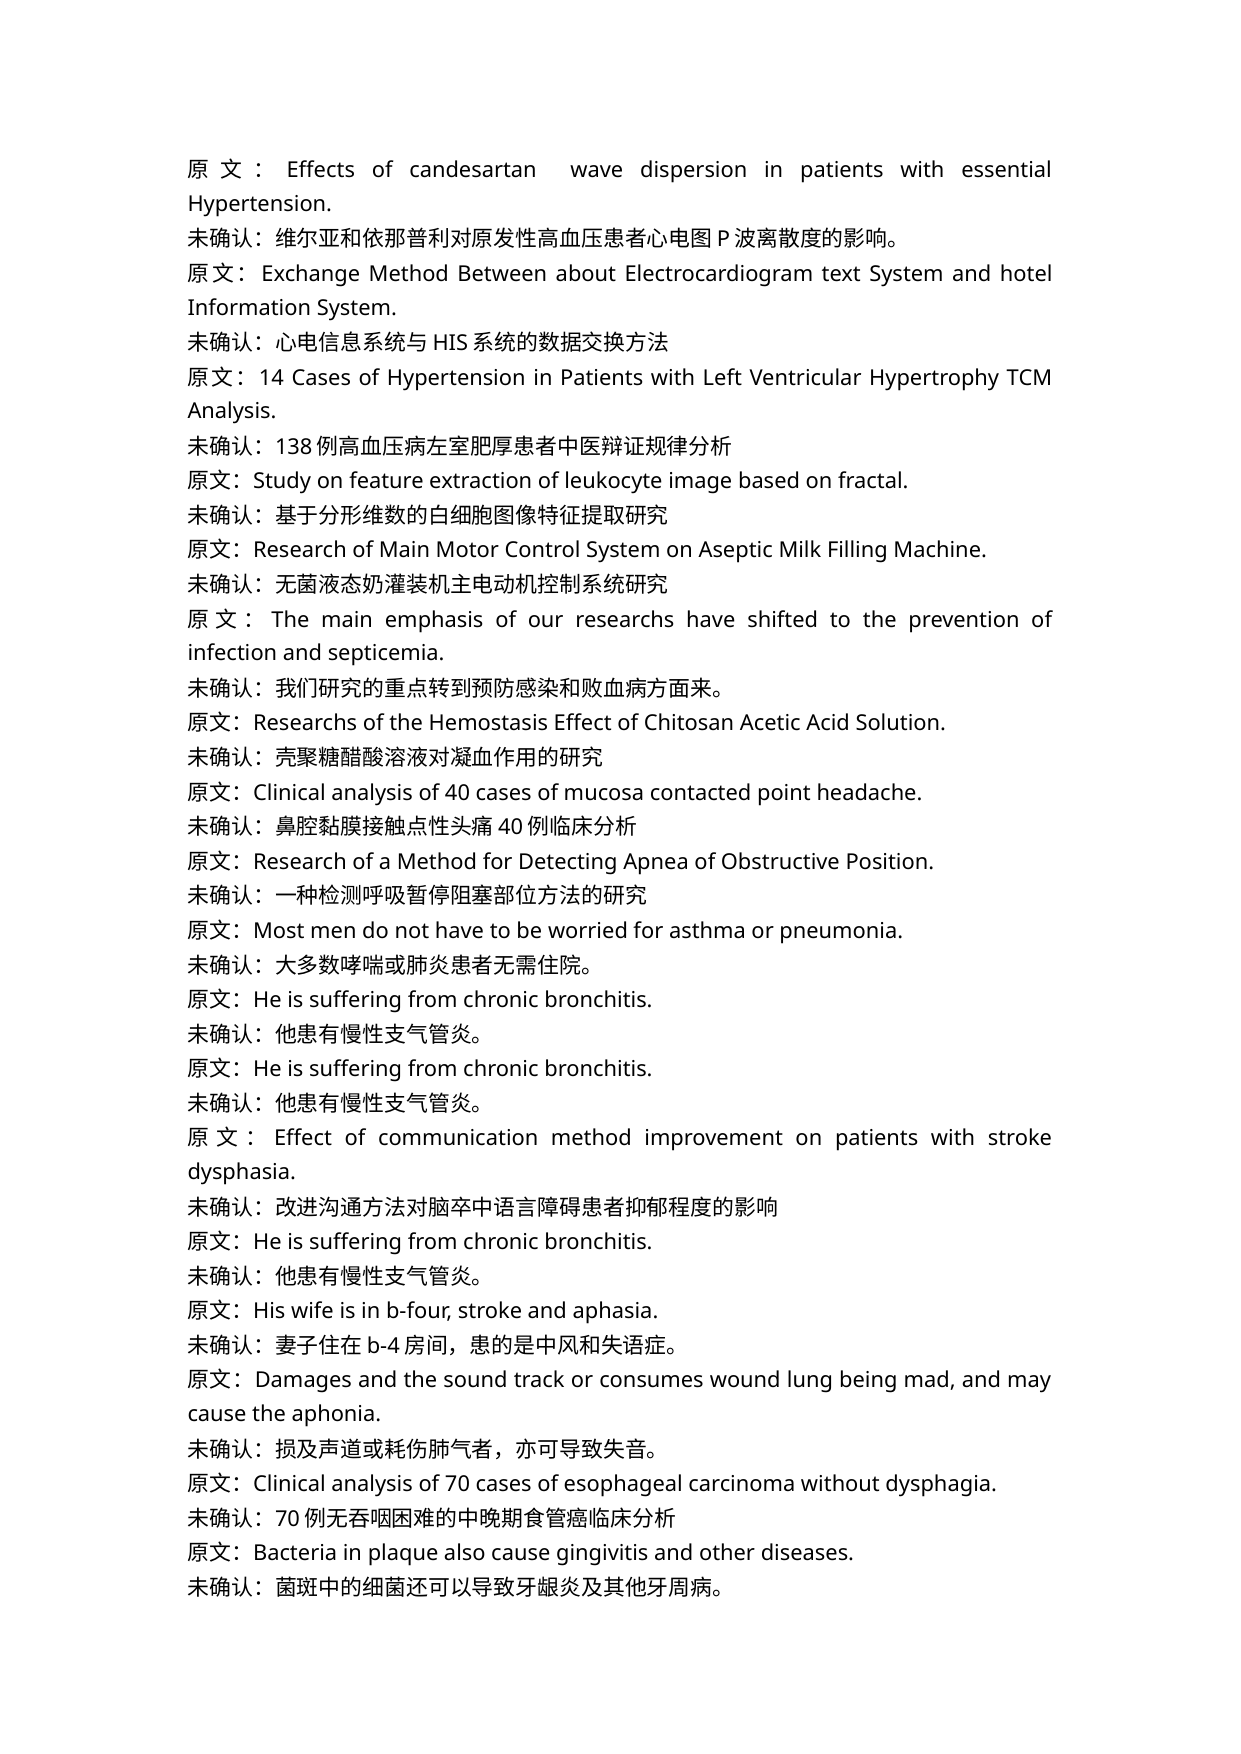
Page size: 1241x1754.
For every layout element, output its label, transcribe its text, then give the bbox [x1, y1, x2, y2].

text 未确认：我们研究的重点转到预防感染和败血病方面来。 [187, 669, 1053, 704]
text 未确认：维尔亚和依那普利对原发性高血压患者心电图P波离散度的影响。 [187, 220, 1053, 254]
text 未确认：改进沟通方法对脑卒中语言障碍患者抑郁程度的影响 [187, 1188, 1053, 1223]
text 未确认：菌斑中的细菌还可以导致牙龈炎及其他牙周病。 [187, 1569, 1053, 1603]
text 原文：He is suffering from chronic bronchitis. [187, 1050, 1053, 1084]
text 原文：Study on feature extraction of leukocyte image based on fractal. [187, 462, 1053, 497]
text 未确认：损及声道或耗伤肺气者，亦可导致失音。 [187, 1430, 1053, 1465]
text 原文：Effects of candesartan wave dispersion in patients with essential Hypertension. [187, 151, 1053, 220]
text 未确认：一种检测呼吸暂停阻塞部位方法的研究 [187, 877, 1053, 912]
text 未确认：他患有慢性支气管炎。 [187, 1015, 1053, 1050]
text 原文：Research of a Method for Detecting Apnea of Obstructive Position. [187, 842, 1053, 877]
text 未确认：138例高血压病左室肥厚患者中医辩证规律分析 [187, 427, 1053, 462]
text 原文：He is suffering from chronic bronchitis. [187, 981, 1053, 1015]
text 未确认：他患有慢性支气管炎。 [187, 1257, 1053, 1292]
text 原文：Research of Main Motor Control System on Aseptic Milk Filling Machine. [187, 531, 1053, 566]
text 未确认：鼻腔黏膜接触点性头痛40例临床分析 [187, 808, 1053, 842]
text 原文：Clinical analysis of 70 cases of esophageal carcinoma without dysphagia. [187, 1465, 1053, 1499]
text 原文：14 Cases of Hypertension in Patients with Left Ventricular Hypertrophy TCM Analysis. [187, 358, 1053, 427]
text 原文：The main emphasis of our researchs have shifted to the prevention of infection and septicemia. [187, 600, 1053, 669]
text 未确认：妻子住在b-4房间，患的是中风和失语症。 [187, 1327, 1053, 1361]
text 原文：Most men do not have to be worried for asthma or pneumonia. [187, 912, 1053, 946]
text 原文：Effect of communication method improvement on patients with stroke dysphasia. [187, 1119, 1053, 1188]
text 未确认：大多数哮喘或肺炎患者无需住院。 [187, 946, 1053, 981]
text 原文：Clinical analysis of 40 cases of mucosa contacted point headache. [187, 773, 1053, 808]
text 原文：He is suffering from chronic bronchitis. [187, 1223, 1053, 1257]
text 未确认：基于分形维数的白细胞图像特征提取研究 [187, 497, 1053, 531]
text 原文：Damages and the sound track or consumes wound lung being mad, and may cause the aphonia. [187, 1361, 1053, 1430]
text 未确认：无菌液态奶灌装机主电动机控制系统研究 [187, 566, 1053, 600]
text 未确认：70例无吞咽困难的中晚期食管癌临床分析 [187, 1499, 1053, 1534]
text 原文：Exchange Method Between about Electrocardiogram text System and hotel Information System. [187, 254, 1053, 324]
text 未确认：他患有慢性支气管炎。 [187, 1084, 1053, 1119]
text 未确认：壳聚糖醋酸溶液对凝血作用的研究 [187, 739, 1053, 773]
text 原文：Bacteria in plaque also cause gingivitis and other diseases. [187, 1534, 1053, 1569]
text 原文：Researchs of the Hemostasis Effect of Chitosan Acetic Acid Solution. [187, 704, 1053, 739]
text 原文：His wife is in b-four, stroke and aphasia. [187, 1292, 1053, 1327]
text 未确认：心电信息系统与HIS系统的数据交换方法 [187, 324, 1053, 358]
